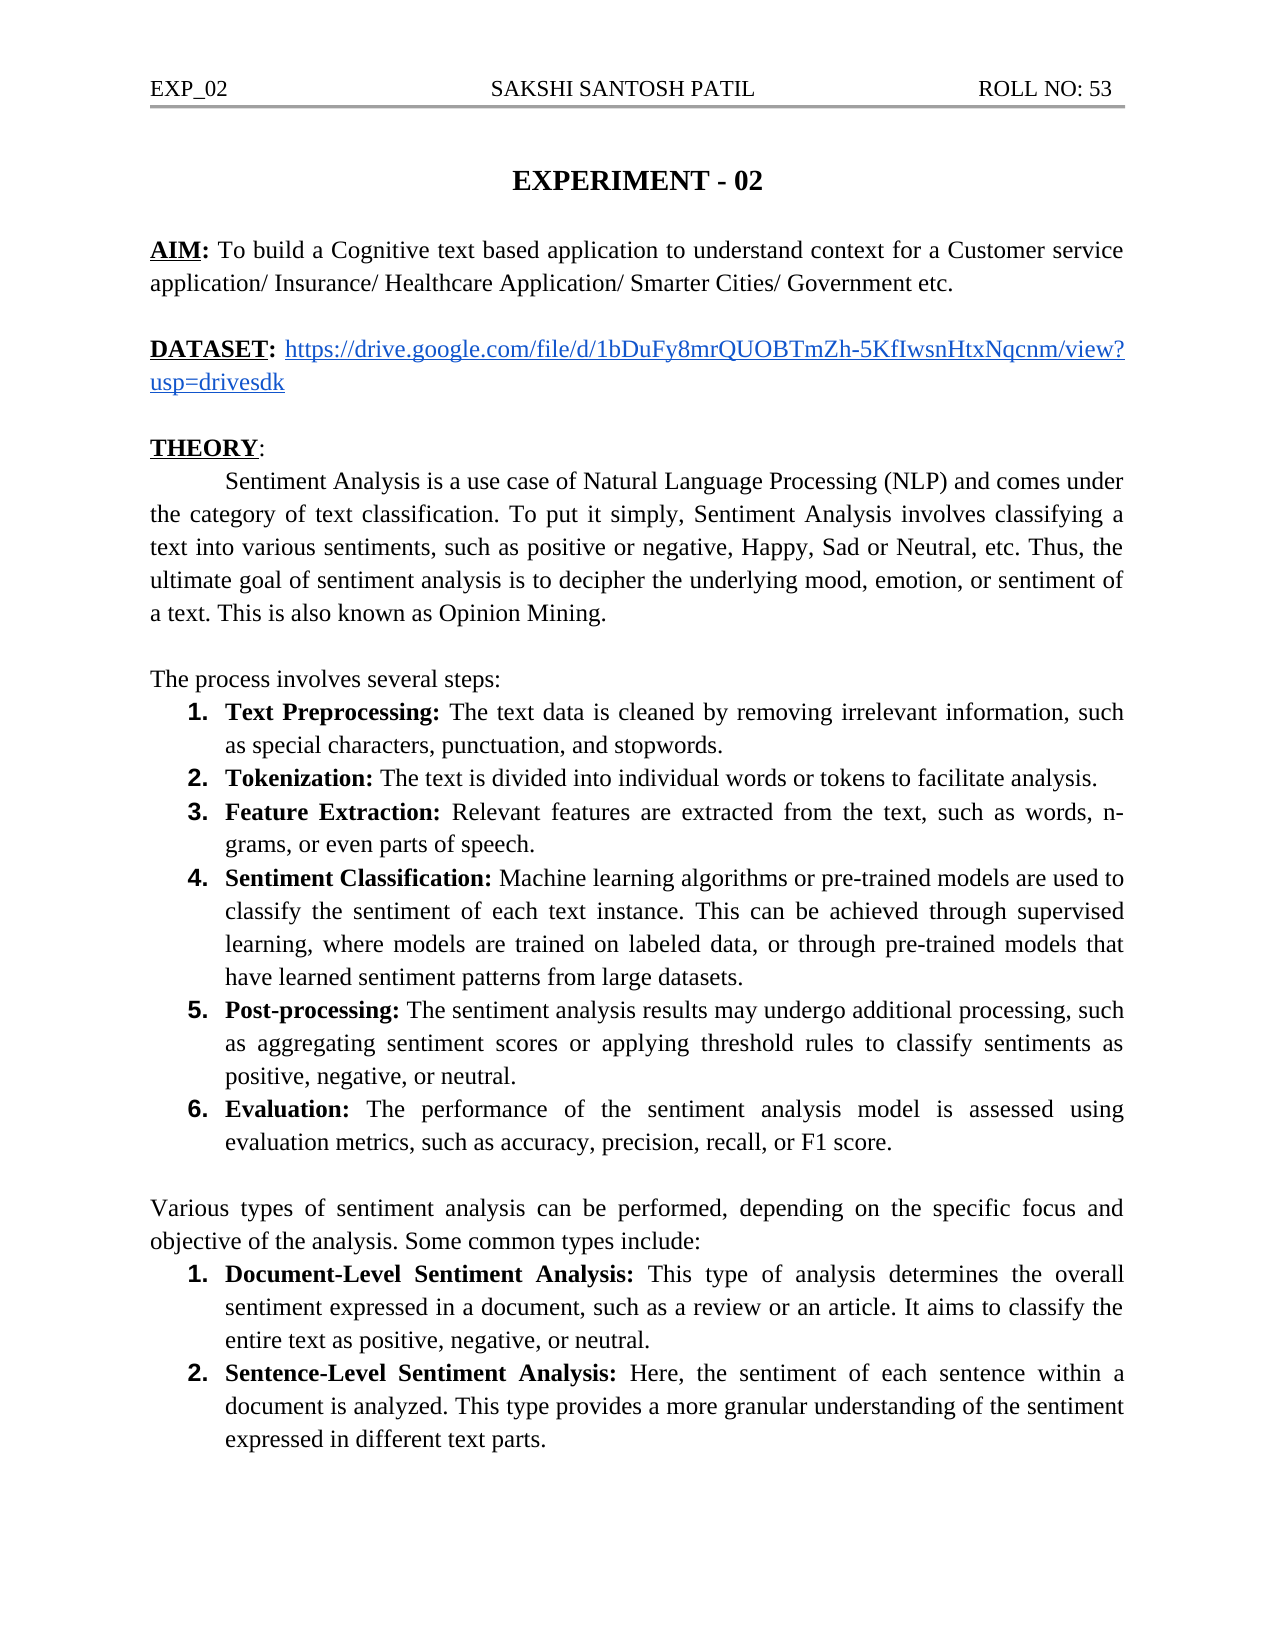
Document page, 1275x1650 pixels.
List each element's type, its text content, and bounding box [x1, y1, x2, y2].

text THEORY: [150, 433, 1125, 462]
list Text Preprocessing: The text data is cleaned by removing irrelevant information, such as special characters, punctuation, and stopwords. [187, 697, 1125, 759]
list Sentiment Classification: Machine learning algorithms or pre-trained models are used to classify the sentiment of each text instance. This can be achieved through supervised learning, where models are trained on labeled data, or through pre-trained models that have learned sentiment patterns from large datasets. [187, 863, 1125, 991]
text Sentiment Analysis is a use case of Natural Language Processing (NLP) and comes under the category of text classification. To put it simply, Sentiment Analysis involves classifying a text into various sentiments, such as positive or negative, Happy, Sad or Neutral, etc. Thus, the ultimate goal of sentiment analysis is to decipher the underlying mood, emotion, or sentiment of a text. This is also known as Opinion Mining. [150, 466, 1125, 627]
list Post-processing: The sentiment analysis results may undergo additional processing, such as aggregating sentiment scores or applying threshold rules to classify sentiments as positive, negative, or neutral. [187, 995, 1125, 1090]
list Feature Extraction: Relevant features are extracted from the text, such as words, n-grams, or even parts of speech. [187, 796, 1125, 858]
list Tokenization: The text is divided into individual words or tokens to facilitate analysis. [187, 763, 1125, 792]
list Sentence-Level Sentiment Analysis: Here, the sentiment of each sentence within a document is analyzed. This type provides a more granular understanding of the sentiment expressed in different text parts. [187, 1358, 1125, 1453]
text EXPERIMENT - 02 [150, 163, 1125, 197]
text Various types of sentiment analysis can be performed, depending on the specific focus and objective of the analysis. Some common types include: [150, 1193, 1125, 1255]
list Evaluation: The performance of the sentiment analysis model is assessed using evaluation metrics, such as accuracy, precision, recall, or F1 score. [187, 1094, 1125, 1156]
text The process involves several steps: [150, 664, 1125, 693]
text DATASET: https://drive.google.com/file/d/1bDuFy8mrQUOBTmZh-5KfIwsnHtxNqcnm/view?usp=drivesdk [150, 334, 1125, 396]
text AIM: To build a Cognitive text based application to understand context for a Customer service application/ Insurance/ Healthcare Application/ Smarter Cities/ Government etc. [150, 235, 1125, 297]
list Document-Level Sentiment Analysis: This type of analysis determines the overall sentiment expressed in a document, such as a review or an article. It aims to classify the entire text as positive, negative, or neutral. [187, 1259, 1125, 1354]
